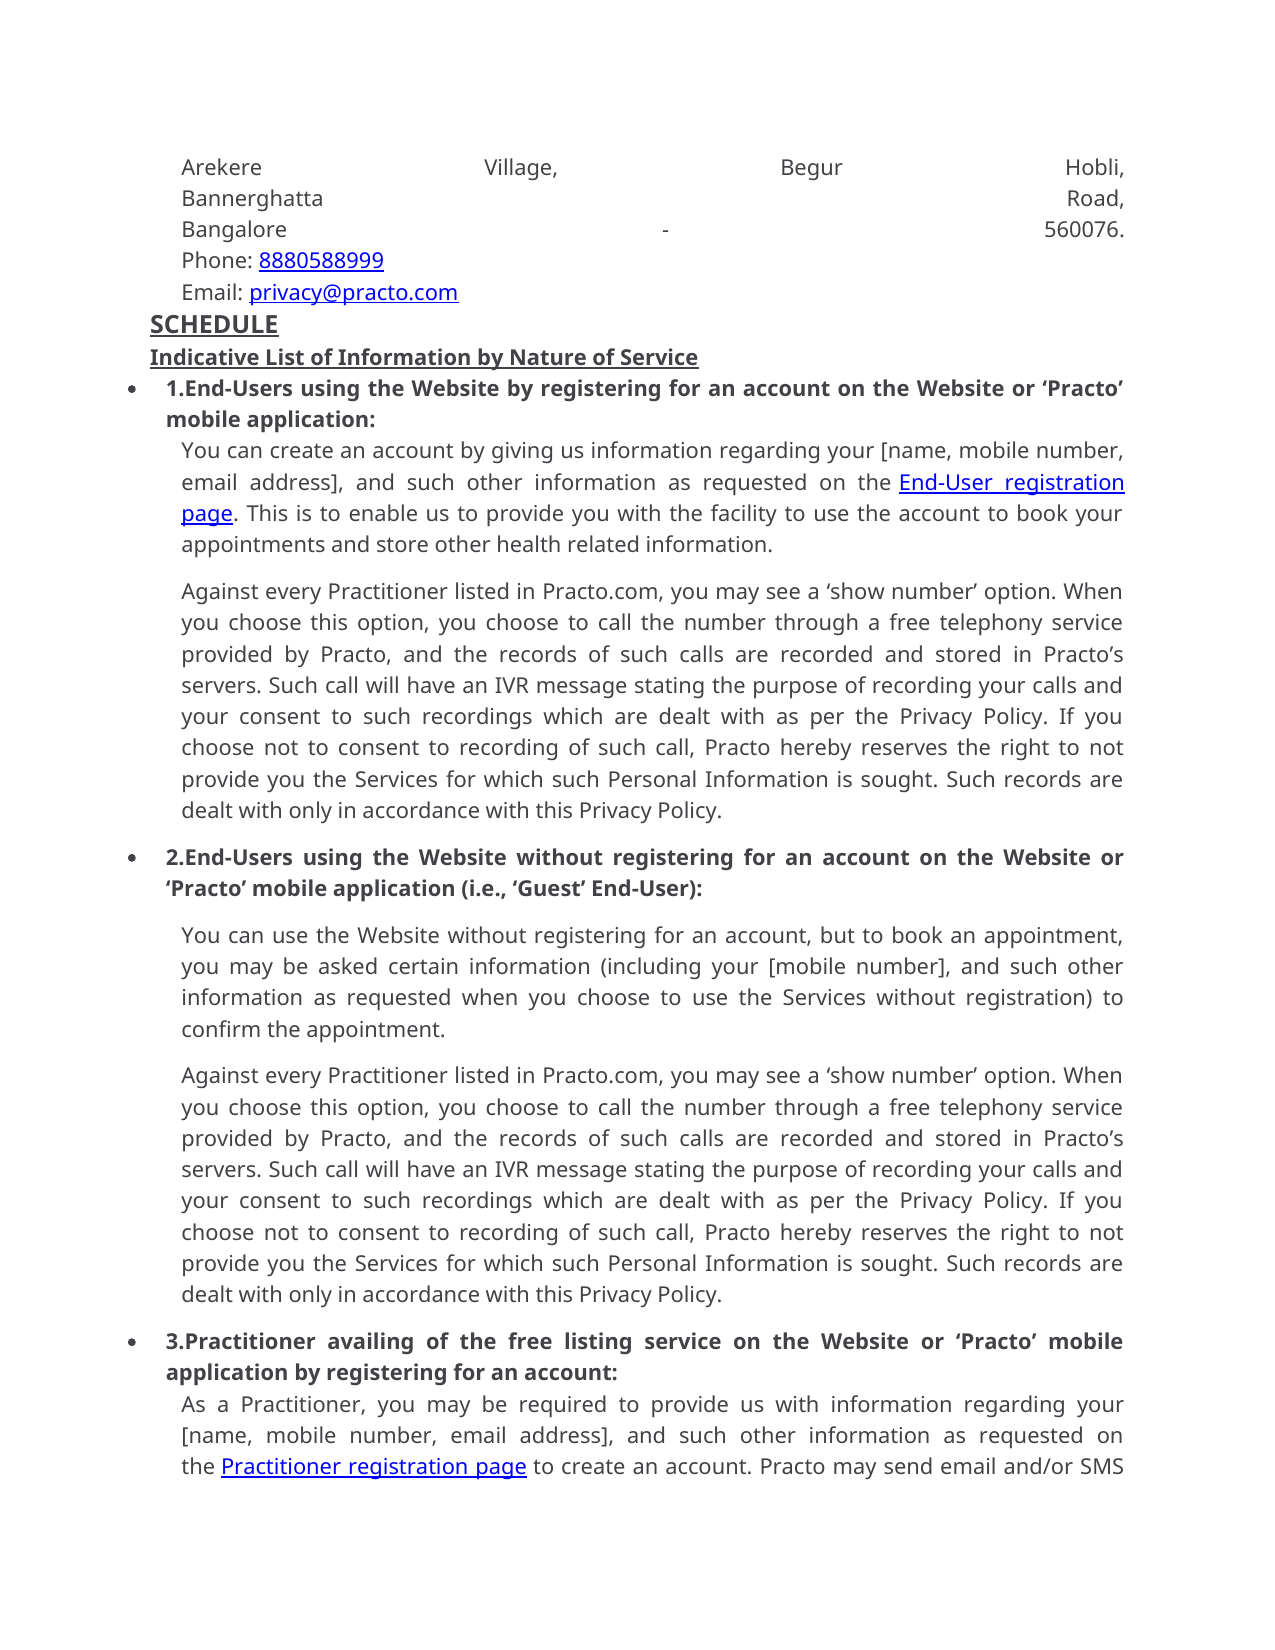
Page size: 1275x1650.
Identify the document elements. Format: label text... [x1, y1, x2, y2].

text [181, 150, 1125, 306]
text Against every Practitioner listed in Practo.com, you may see a ‘show number’ option. When you choose this option, you choose to call the number through a free telephony service provided by Practo, and the records of such calls are recorded and stored in Practo’s servers. Such call will have an IVR message stating the purpose of recording your calls and your consent to such recordings which are dealt with as per the Privacy Policy. If you choose not to consent to recording of such call, Practo hereby reserves the right to not provide you the Services for which such Personal Information is sought. Such records are dealt with only in accordance with this Privacy Policy. [181, 1059, 1125, 1309]
text You can use the Website without registering for an account, but to book an appointment, you may be asked certain information (including your [mobile number], and such other information as requested when you choose to use the Services without registration) to confirm the appointment. [181, 918, 1125, 1043]
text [181, 1387, 1125, 1481]
list 1.End-Users using the Website by registering for an account on the Website or ‘Practo’ mobile application: [128, 372, 1125, 434]
list 3.Practitioner availing of the free listing service on the Website or ‘Practo’ mobile application by registering for an account: [128, 1325, 1125, 1387]
list 2.End-Users using the Website without registering for an account on the Website or ‘Practo’ mobile application (i.e., ‘Guest’ End-User): [128, 840, 1125, 903]
text SCHEDULE [150, 306, 1125, 340]
text Against every Practitioner listed in Practo.com, you may see a ‘show number’ option. When you choose this option, you choose to call the number through a free telephony service provided by Practo, and the records of such calls are recorded and stored in Practo’s servers. Such call will have an IVR message stating the purpose of recording your calls and your consent to such recordings which are dealt with as per the Privacy Policy. If you choose not to consent to recording of such call, Practo hereby reserves the right to not provide you the Services for which such Personal Information is sought. Such records are dealt with only in accordance with this Privacy Policy. [181, 575, 1125, 825]
text You can create an account by giving us information regarding your [name, mobile number, email address], and such other information as requested on the End-User registration page. This is to enable us to provide you with the facility to use the account to book your appointments and store other health related information. [181, 434, 1125, 559]
text Indicative List of Information by Nature of Service [150, 340, 1125, 372]
